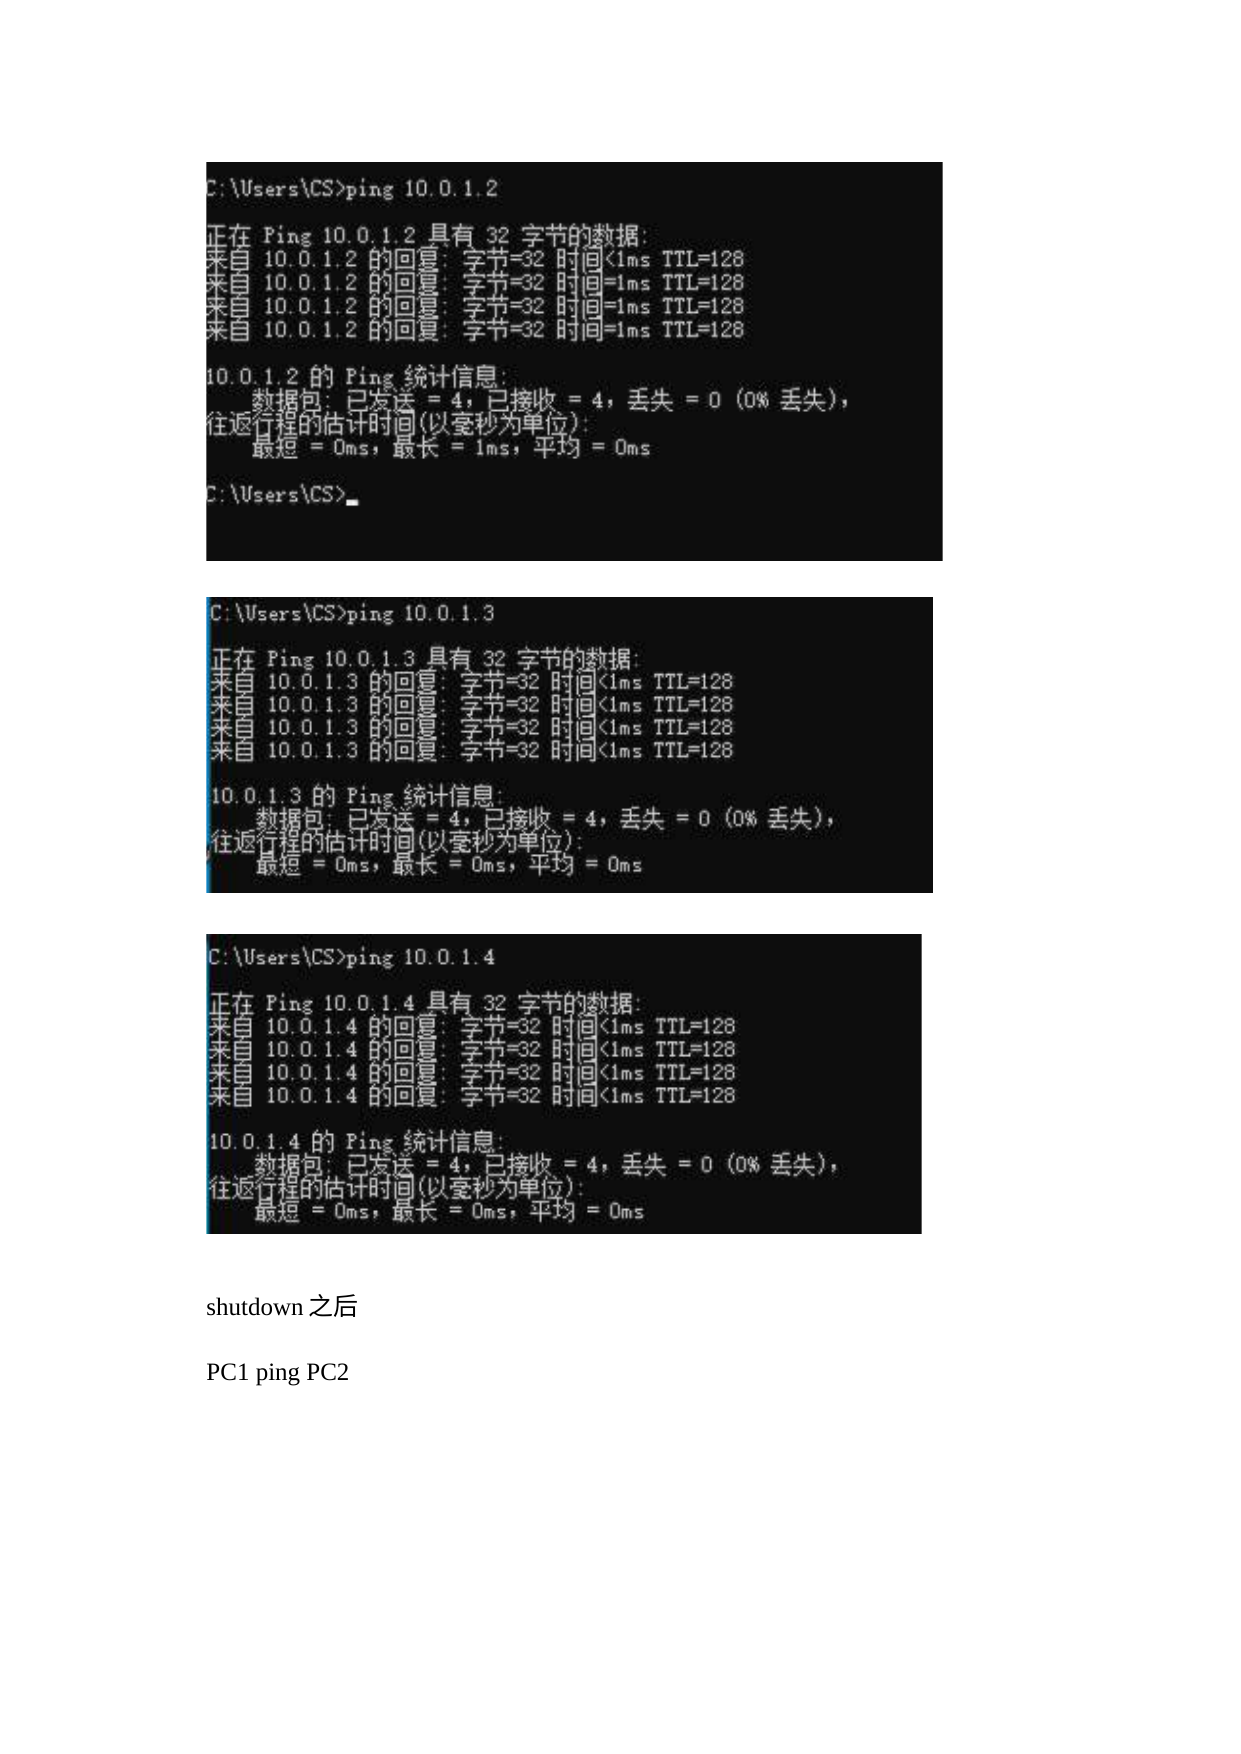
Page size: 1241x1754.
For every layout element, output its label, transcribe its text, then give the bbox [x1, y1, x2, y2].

picture [206, 162, 943, 561]
text PC1 ping PC2 [206, 1355, 1106, 1388]
picture [206, 934, 922, 1234]
text shutdown之后 [206, 1272, 1106, 1337]
picture [206, 597, 933, 893]
